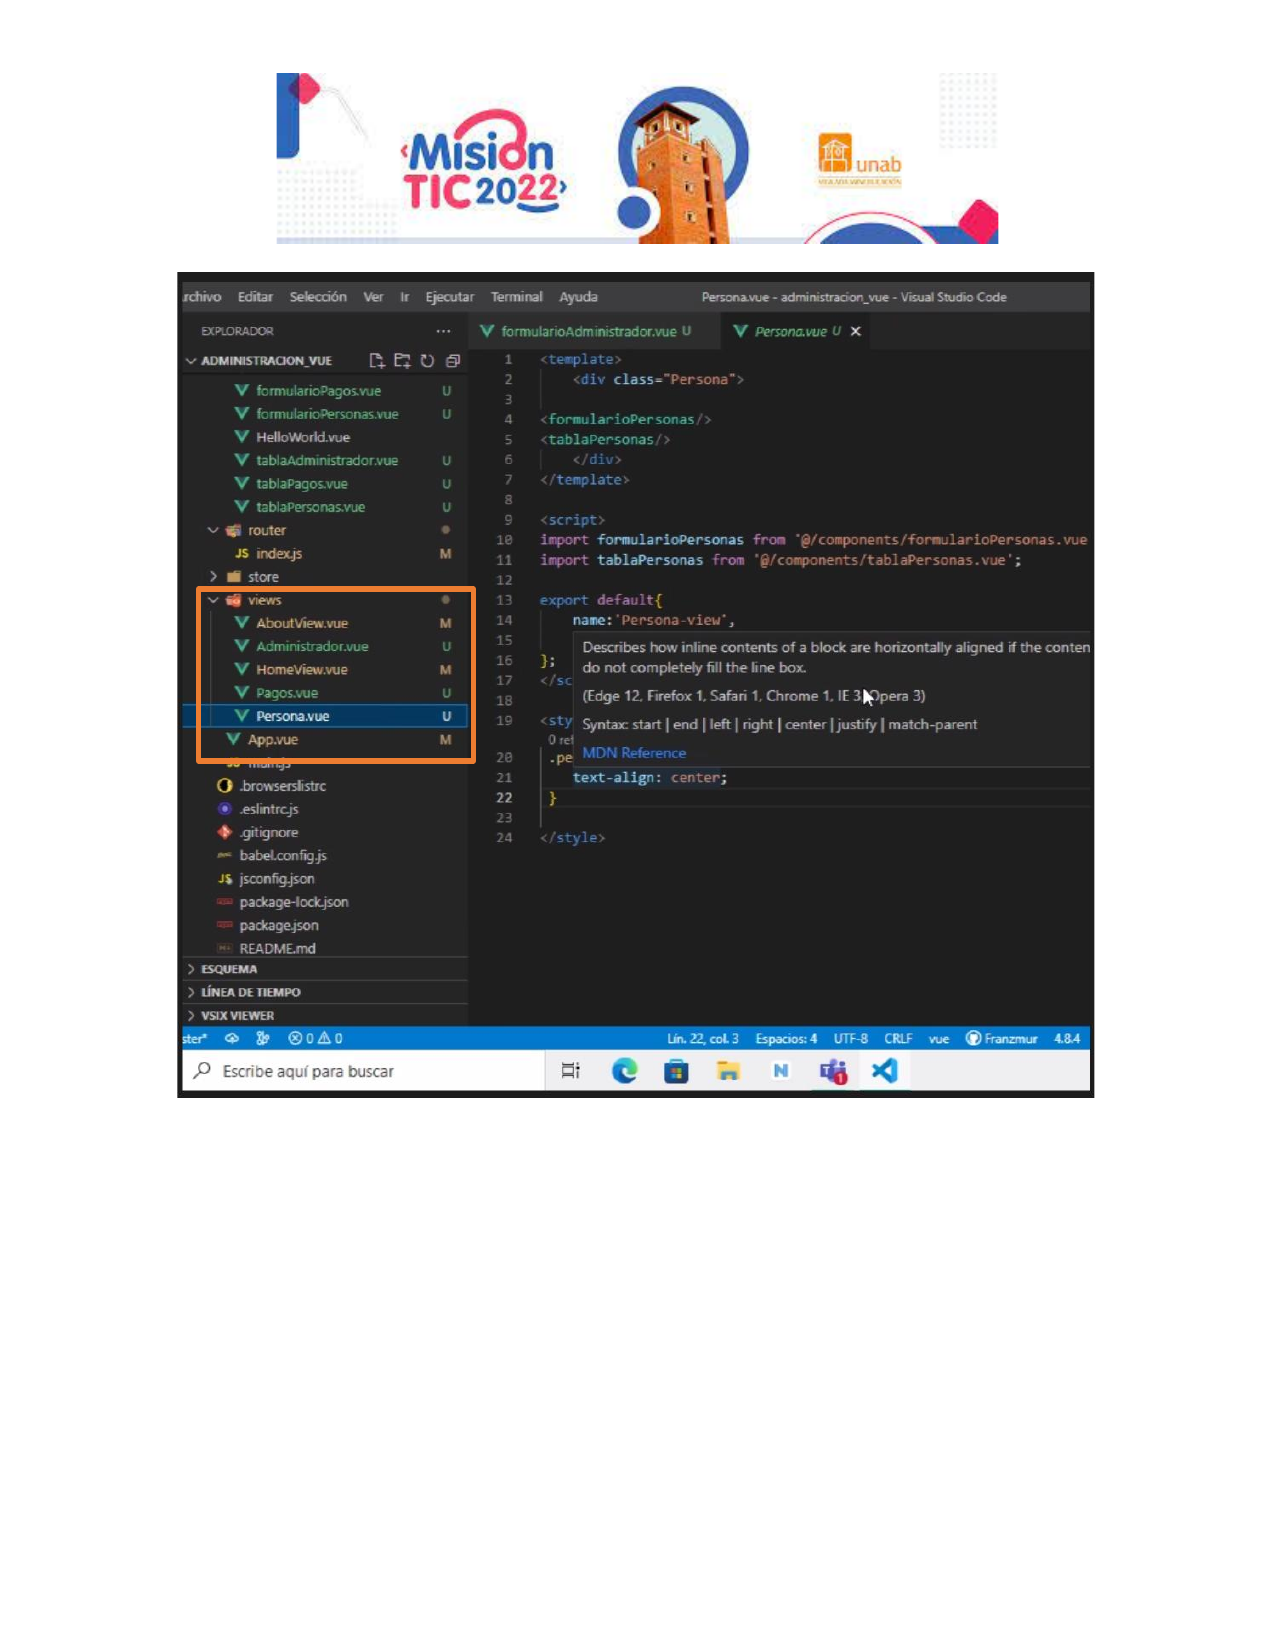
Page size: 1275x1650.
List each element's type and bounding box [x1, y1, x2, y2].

picture [177, 272, 1095, 1098]
picture [276, 73, 999, 244]
